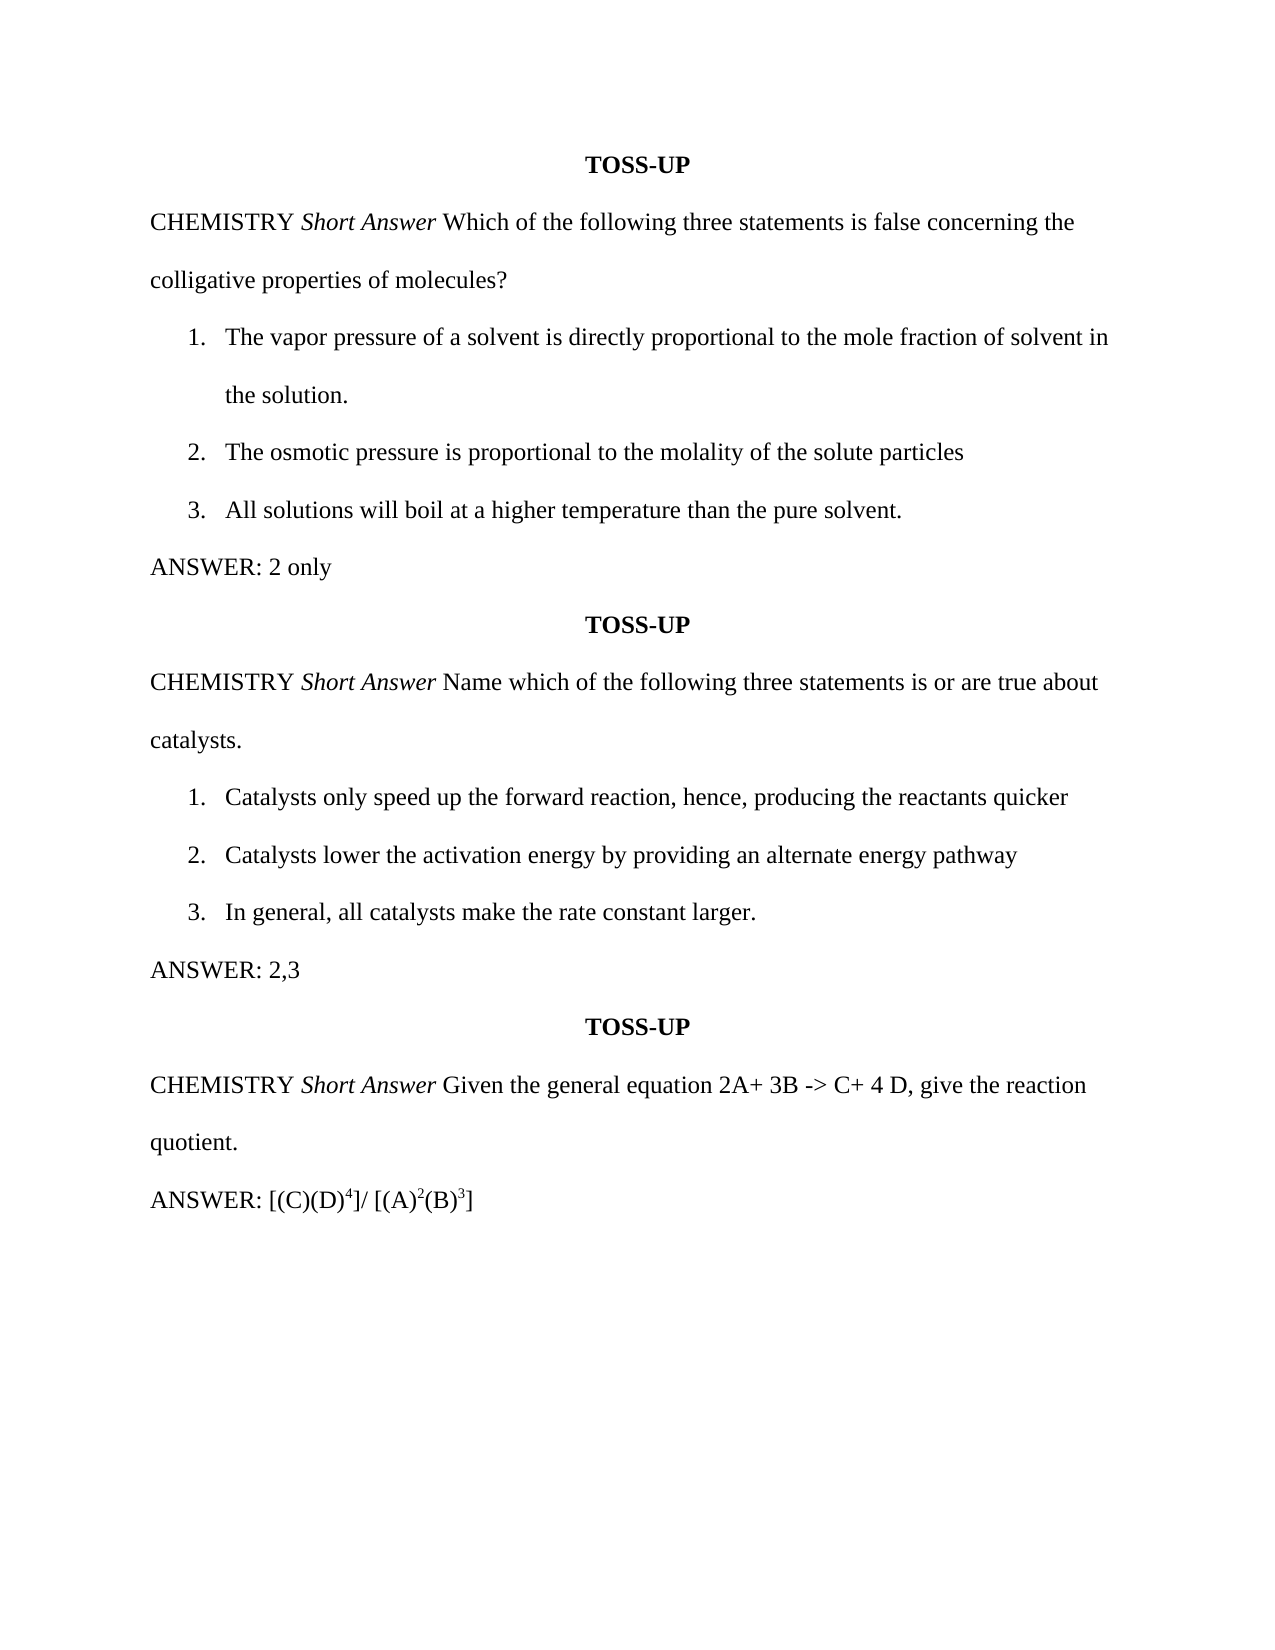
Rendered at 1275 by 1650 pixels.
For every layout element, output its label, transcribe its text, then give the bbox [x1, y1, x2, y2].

text TOSS-UP [150, 610, 1125, 639]
text CHEMISTRY Short Answer Which of the following three statements is false concerning the colligative properties of molecules? [150, 207, 1125, 294]
text ANSWER: 2 only [150, 552, 1125, 581]
list The osmotic pressure is proportional to the molality of the solute particles [187, 437, 1125, 466]
text TOSS-UP [150, 150, 1125, 179]
text CHEMISTRY Short Answer Given the general equation 2A+ 3B -> C+ 4 D, give the reaction quotient. [150, 1070, 1125, 1156]
list The vapor pressure of a solvent is directly proportional to the mole fraction of solvent in the solution. [187, 322, 1125, 409]
list Catalysts lower the activation energy by providing an alternate energy pathway [187, 840, 1125, 869]
text CHEMISTRY Short Answer Name which of the following three statements is or are true about catalysts. [150, 667, 1125, 754]
text ANSWER: [(C)(D)4]/ [(A)2(B)3] [150, 1185, 1125, 1214]
text ANSWER: 2,3 [150, 955, 1125, 984]
list All solutions will boil at a higher temperature than the pure solvent. [187, 495, 1125, 524]
list In general, all catalysts make the rate constant larger. [187, 897, 1125, 926]
list Catalysts only speed up the forward reaction, hence, producing the reactants quicker [187, 782, 1125, 811]
text TOSS-UP [150, 1012, 1125, 1041]
